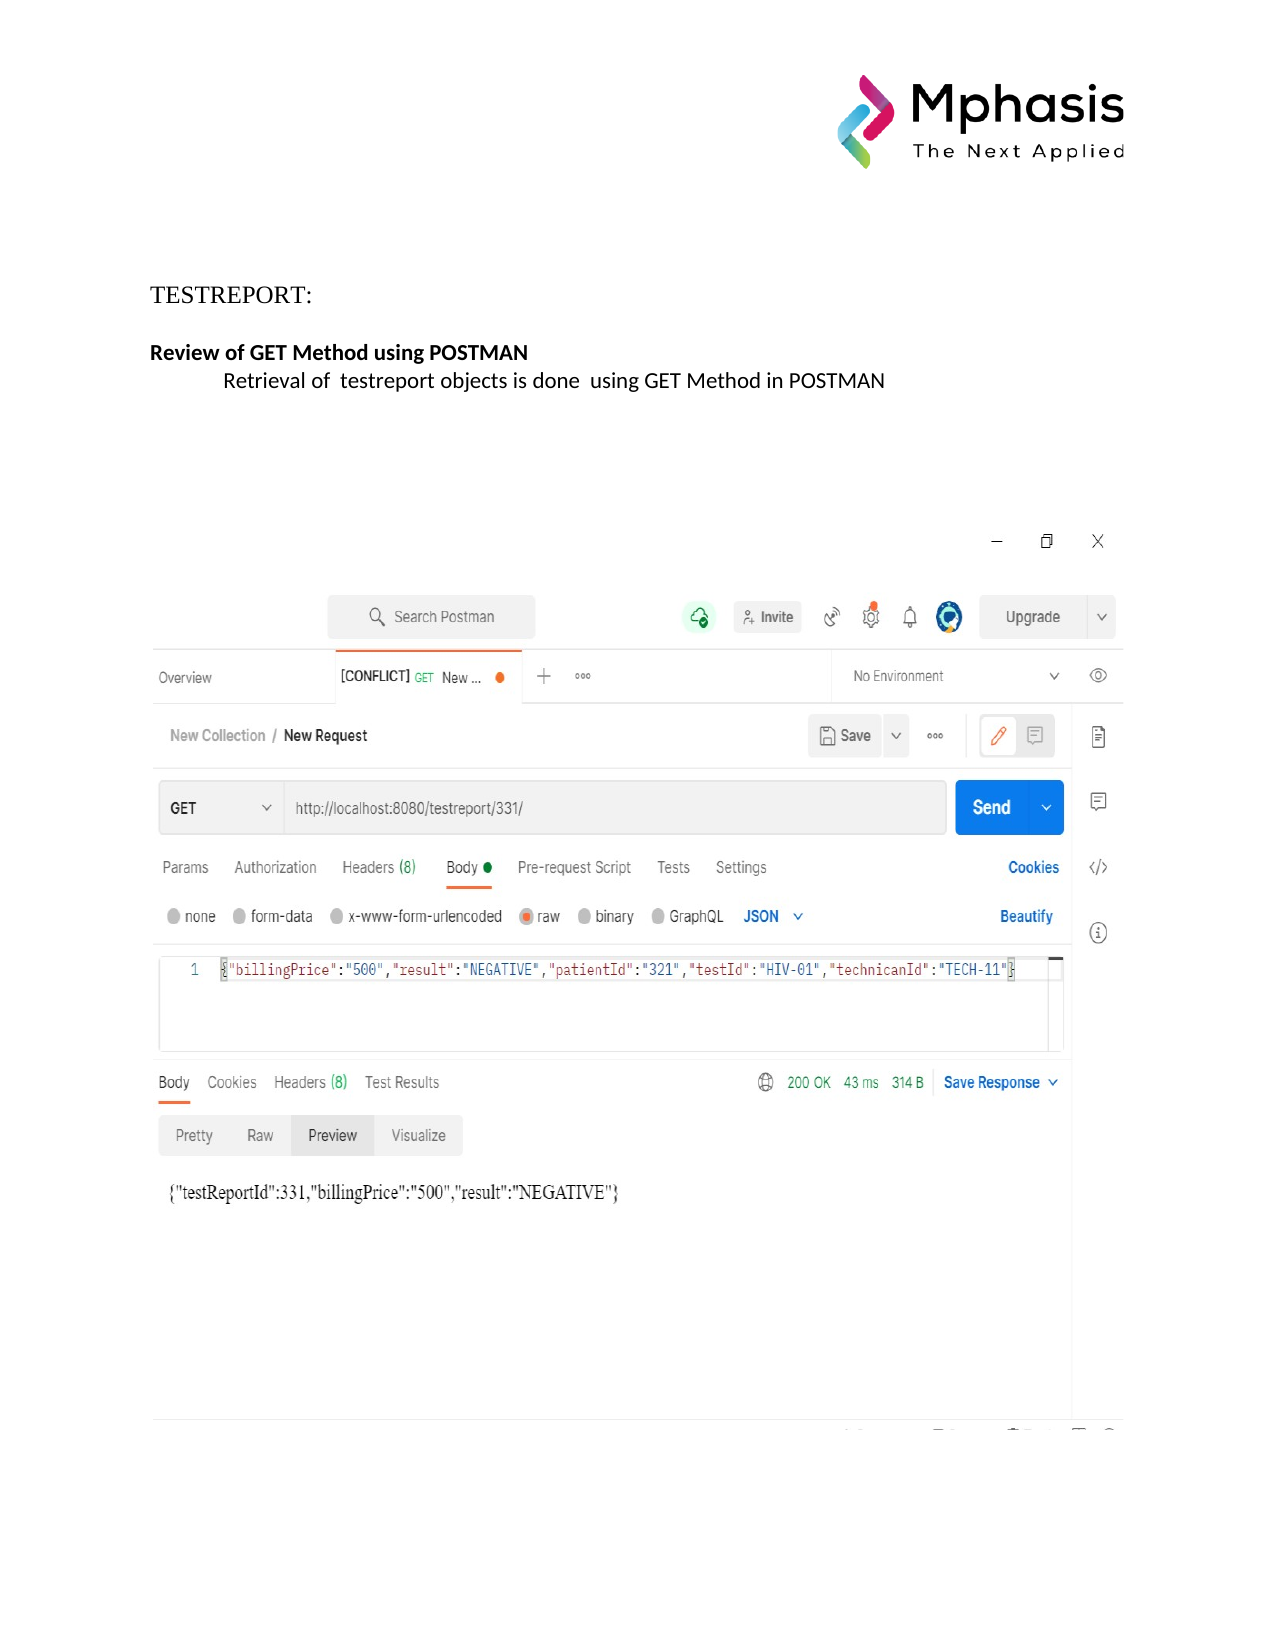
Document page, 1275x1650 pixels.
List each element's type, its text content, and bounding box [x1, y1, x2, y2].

picture [837, 75, 1124, 169]
subtitle TESTREPORT: [150, 280, 1221, 309]
picture [153, 534, 1124, 1430]
subtitle Review of GET Method using POSTMAN [150, 339, 1221, 366]
subtitle Retrieval of testreport objects is done using GET Method in POSTMAN [223, 366, 1221, 394]
